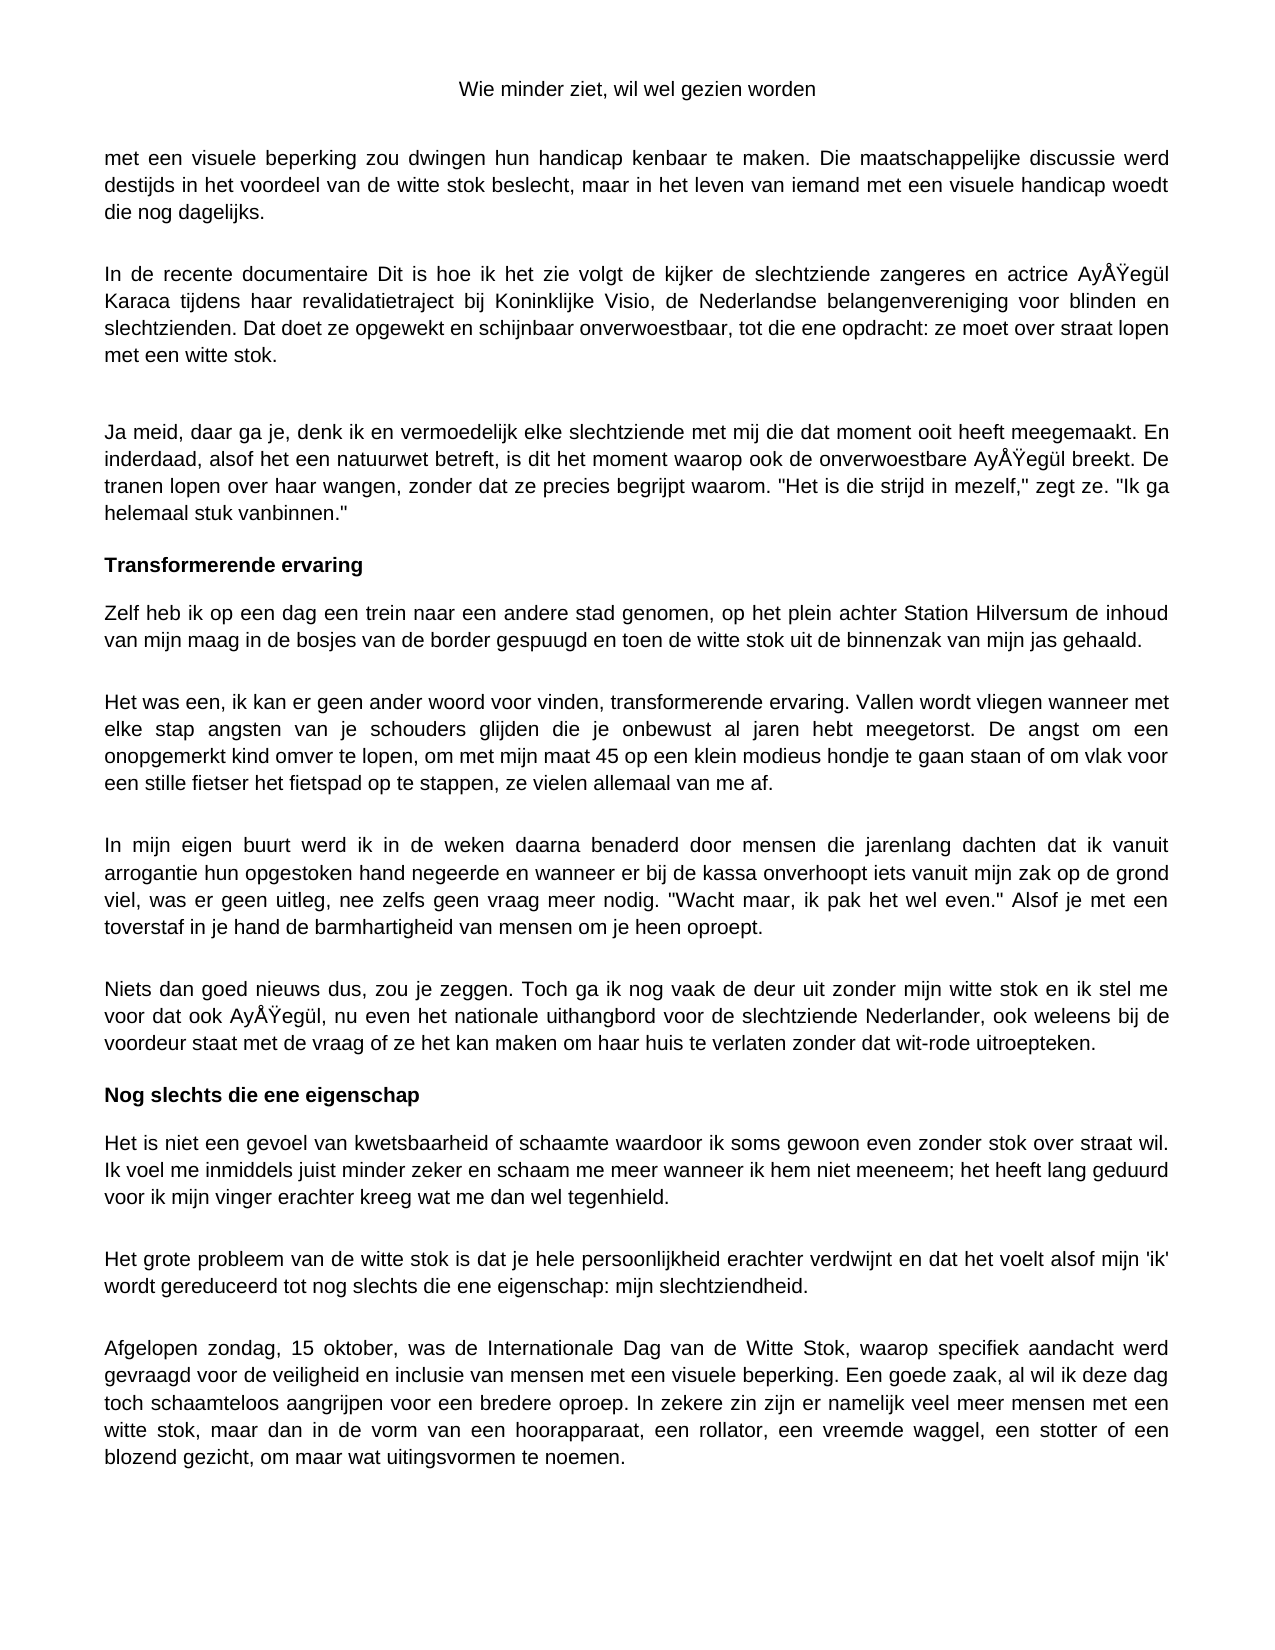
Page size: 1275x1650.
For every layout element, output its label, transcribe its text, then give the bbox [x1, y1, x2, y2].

text Ja meid, daar ga je, denk ik en vermoedelijk elke slechtziende met mij die dat moment ooit heeft meegemaakt. En inderdaad, alsof het een natuurwet betreft, is dit het moment waarop ook de onverwoestbare AyÅŸegül breekt. De tranen lopen over haar wangen, zonder dat ze precies begrijpt waarom. "Het is die strijd in mezelf," zegt ze. "Ik ga helemaal stuk vanbinnen." [104, 416, 1171, 525]
text In de recente documentaire Dit is hoe ik het zie volgt de kijker de slechtziende zangeres en actrice AyÅŸegül Karaca tijdens haar revalidatietraject bij Koninklijke Visio, de Nederlandse belangenvereniging voor blinden en slechtzienden. Dat doet ze opgewekt en schijnbaar onverwoestbaar, tot die ene opdracht: ze moet over straat lopen met een witte stok. [104, 258, 1171, 367]
text Afgelopen zondag, 15 oktober, was de Internationale Dag van de Witte Stok, waarop specifiek aandacht werd gevraagd voor de veiligheid en inclusie van mensen met een visuele beperking. Een goede zaak, al wil ik deze dag toch schaamteloos aangrijpen voor een bredere oproep. In zekere zin zijn er namelijk veel meer mensen met een witte stok, maar dan in de vorm van een hoorapparaat, een rollator, een vreemde waggel, een stotter of een blozend gezicht, om maar wat uitingsvormen te noemen. [104, 1333, 1171, 1468]
text In mijn eigen buurt werd ik in de weken daarna benaderd door mensen die jarenlang dachten dat ik vanuit arrogantie hun opgestoken hand negeerde en wanneer er bij de kassa onverhoopt iets vanuit mijn zak op de grond viel, was er geen uitleg, nee zelfs geen vraag meer nodig. "Wacht maar, ik pak het wel even." Alsof je met een toverstaf in je hand de barmhartigheid van mensen om je heen oproept. [104, 830, 1171, 938]
text Het was een, ik kan er geen ander woord voor vinden, transformerende ervaring. Vallen wordt vliegen wanneer met elke stap angsten van je schouders glijden die je onbewust al jaren hebt meegetorst. De angst om een onopgemerkt kind omver te lopen, om met mijn maat 45 op een klein modieus hondje te gaan staan of om vlak voor een stille fietser het fietspad op te stappen, ze vielen allemaal van me af. [104, 687, 1171, 795]
text Transformerende ervaring [104, 550, 1171, 577]
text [104, 142, 1171, 223]
text Niets dan goed nieuws dus, zou je zeggen. Toch ga ik nog vaak de deur uit zonder mijn witte stok en ik stel me voor dat ook AyÅŸegül, nu even het nationale uithangbord voor de slechtziende Nederlander, ook weleens bij de voordeur staat met de vraag of ze het kan maken om haar huis te verlaten zonder dat wit-rode uitroepteken. [104, 973, 1171, 1055]
text Het grote probleem van de witte stok is dat je hele persoonlijkheid erachter verdwijnt en dat het voelt alsof mijn 'ik' wordt gereduceerd tot nog slechts die ene eigenschap: mijn slechtziendheid. [104, 1244, 1171, 1298]
text Zelf heb ik op een dag een trein naar een andere stad genomen, op het plein achter Station Hilversum de inhoud van mijn maag in de bosjes van de border gespuugd en toen de witte stok uit de binnenzak van mijn jas gehaald. [104, 598, 1171, 652]
text Nog slechts die ene eigenschap [104, 1080, 1171, 1107]
text Het is niet een gevoel van kwetsbaarheid of schaamte waardoor ik soms gewoon even zonder stok over straat wil. Ik voel me inmiddels juist minder zeker en schaam me meer wanneer ik hem niet meeneem; het heeft lang geduurd voor ik mijn vinger erachter kreeg wat me dan wel tegenhield. [104, 1128, 1171, 1209]
